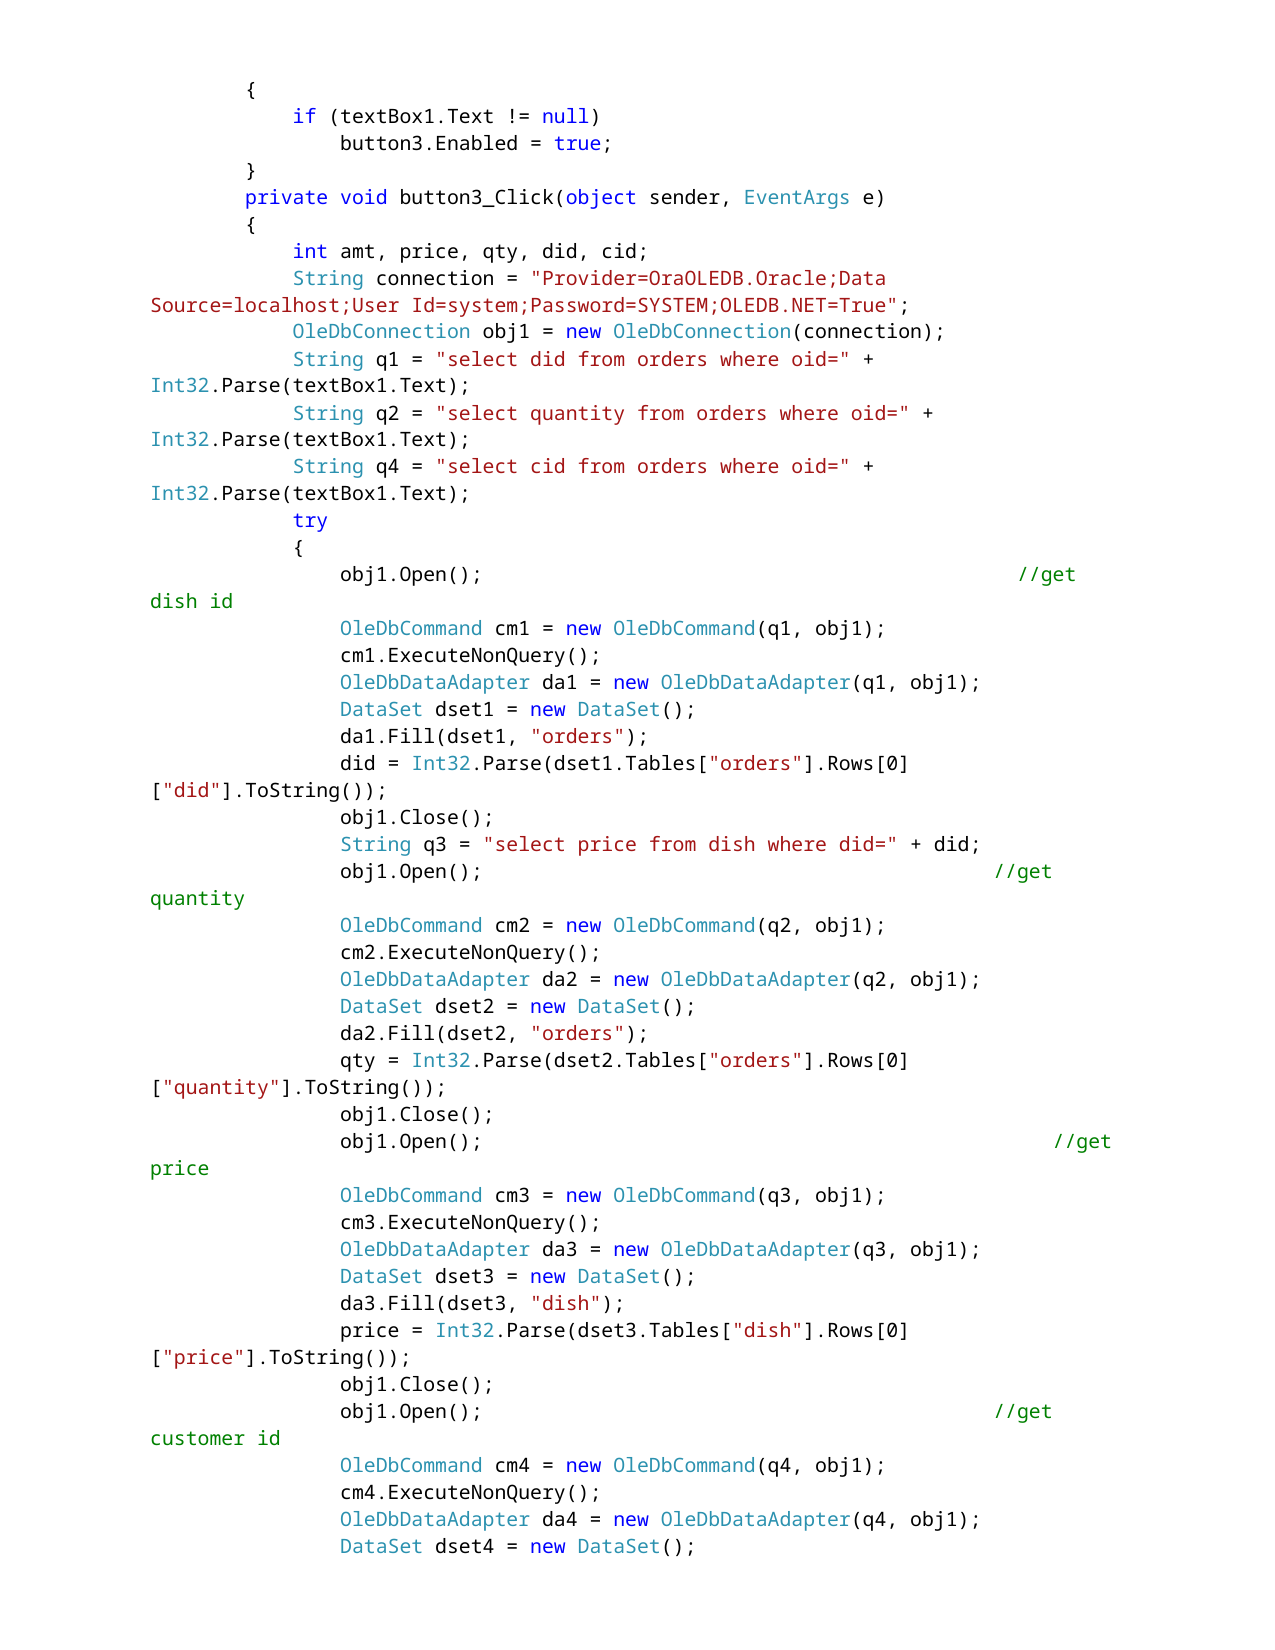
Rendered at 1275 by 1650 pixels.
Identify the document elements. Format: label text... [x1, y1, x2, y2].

text DataSet dset2 = new DataSet(); [150, 992, 1125, 1019]
text OleDbDataAdapter da1 = new OleDbDataAdapter(q1, obj1); [150, 668, 1125, 696]
text OleDbCommand cm1 = new OleDbCommand(q1, obj1); [150, 614, 1125, 642]
text did = Int32.Parse(dset1.Tables["orders"].Rows[0]["did"].ToString()); [150, 749, 1125, 803]
text OleDbCommand cm2 = new OleDbCommand(q2, obj1); [150, 911, 1125, 938]
text { [150, 534, 1125, 561]
text qty = Int32.Parse(dset2.Tables["orders"].Rows[0]["quantity"].ToString()); [150, 1046, 1125, 1100]
text OleDbDataAdapter da2 = new OleDbDataAdapter(q2, obj1); [150, 965, 1125, 992]
text da3.Fill(dset3, "dish"); [150, 1289, 1125, 1316]
text DataSet dset1 = new DataSet(); [150, 696, 1125, 722]
text try [150, 507, 1125, 534]
text int amt, price, qty, did, cid; [150, 237, 1125, 264]
text String q2 = "select quantity from orders where oid=" + Int32.Parse(textBox1.Text); [150, 399, 1125, 453]
text obj1.Close(); [150, 1100, 1125, 1127]
text OleDbConnection obj1 = new OleDbConnection(connection); [150, 318, 1125, 345]
text DataSet dset4 = new DataSet(); [150, 1532, 1125, 1559]
text private void button3_Click(object sender, EventArgs e) [150, 183, 1125, 210]
text obj1.Open(); //get quantity [150, 857, 1125, 911]
text obj1.Open(); //get customer id [150, 1397, 1125, 1451]
text obj1.Close(); [150, 1370, 1125, 1397]
text cm2.ExecuteNonQuery(); [150, 938, 1125, 965]
text } [150, 156, 1125, 183]
text OleDbCommand cm4 = new OleDbCommand(q4, obj1); [150, 1451, 1125, 1478]
text obj1.Open(); //get price [150, 1127, 1125, 1181]
text DataSet dset3 = new DataSet(); [150, 1262, 1125, 1289]
text da2.Fill(dset2, "orders"); [150, 1019, 1125, 1046]
text if (textBox1.Text != null) [150, 102, 1125, 129]
text String q4 = "select cid from orders where oid=" + Int32.Parse(textBox1.Text); [150, 453, 1125, 507]
text cm3.ExecuteNonQuery(); [150, 1208, 1125, 1235]
text cm1.ExecuteNonQuery(); [150, 642, 1125, 668]
text { [150, 210, 1125, 237]
text OleDbDataAdapter da4 = new OleDbDataAdapter(q4, obj1); [150, 1505, 1125, 1532]
text OleDbDataAdapter da3 = new OleDbDataAdapter(q3, obj1); [150, 1235, 1125, 1262]
text { [150, 75, 1125, 102]
text cm4.ExecuteNonQuery(); [150, 1478, 1125, 1505]
text da1.Fill(dset1, "orders"); [150, 722, 1125, 749]
text String connection = "Provider=OraOLEDB.Oracle;Data Source=localhost;User Id=system;Password=SYSTEM;OLEDB.NET=True"; [150, 264, 1125, 318]
text String q3 = "select price from dish where did=" + did; [150, 830, 1125, 857]
text button3.Enabled = true; [150, 129, 1125, 156]
text String q1 = "select did from orders where oid=" + Int32.Parse(textBox1.Text); [150, 345, 1125, 399]
text obj1.Close(); [150, 803, 1125, 830]
text obj1.Open(); //get dish id [150, 561, 1125, 614]
text OleDbCommand cm3 = new OleDbCommand(q3, obj1); [150, 1181, 1125, 1208]
text price = Int32.Parse(dset3.Tables["dish"].Rows[0]["price"].ToString()); [150, 1316, 1125, 1370]
